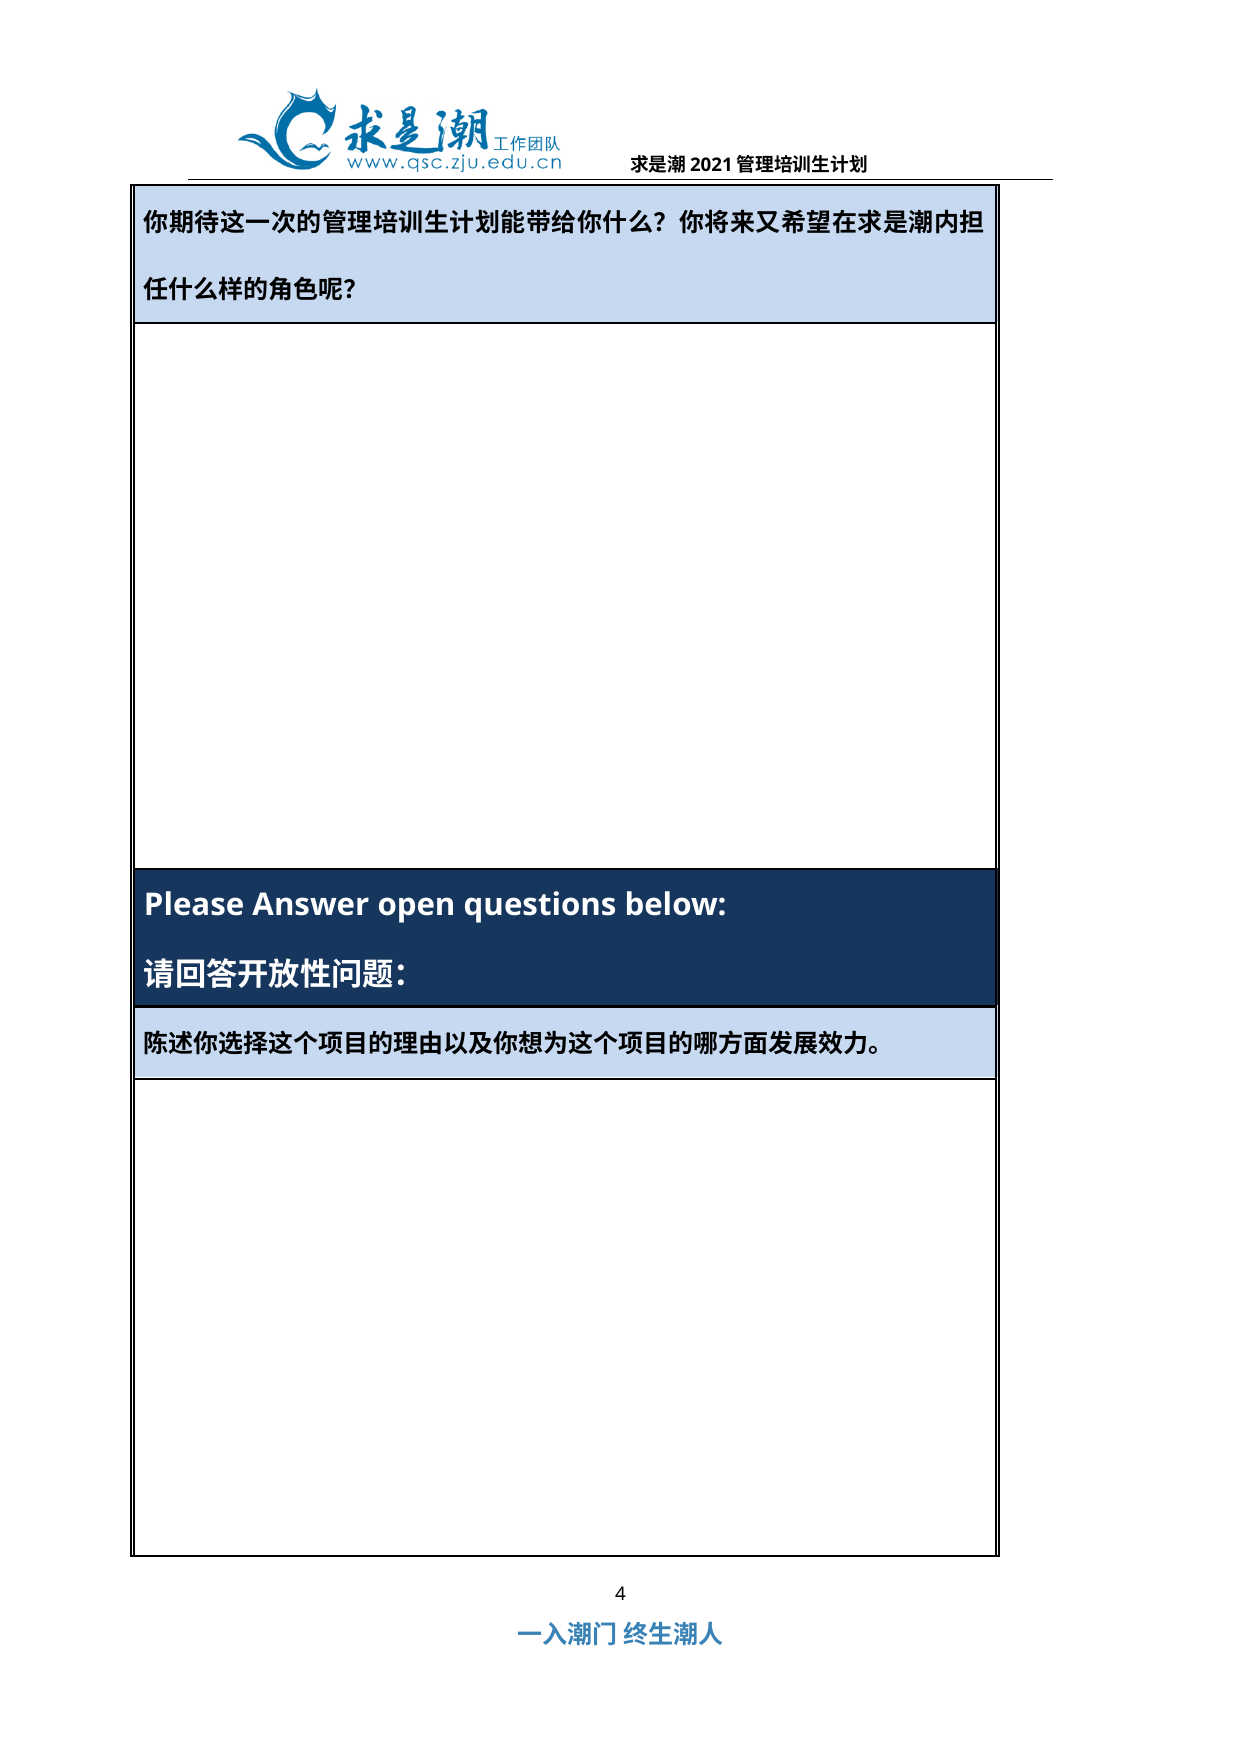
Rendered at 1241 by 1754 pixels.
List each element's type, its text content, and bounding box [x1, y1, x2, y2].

table_cell [135, 324, 995, 867]
table_cell 陈述你选择这个项目的理由以及你想为这个项目的哪方面发展效力。 [135, 1008, 995, 1077]
table_cell 你期待这一次的管理培训生计划能带给你什么？你将来又希望在求是潮内担任什么样的角色呢？ [135, 186, 995, 322]
table_cell Please Answer open questions below: 请回答开放性问题： [135, 870, 995, 1005]
picture [237, 88, 567, 172]
table_cell [135, 1080, 995, 1555]
